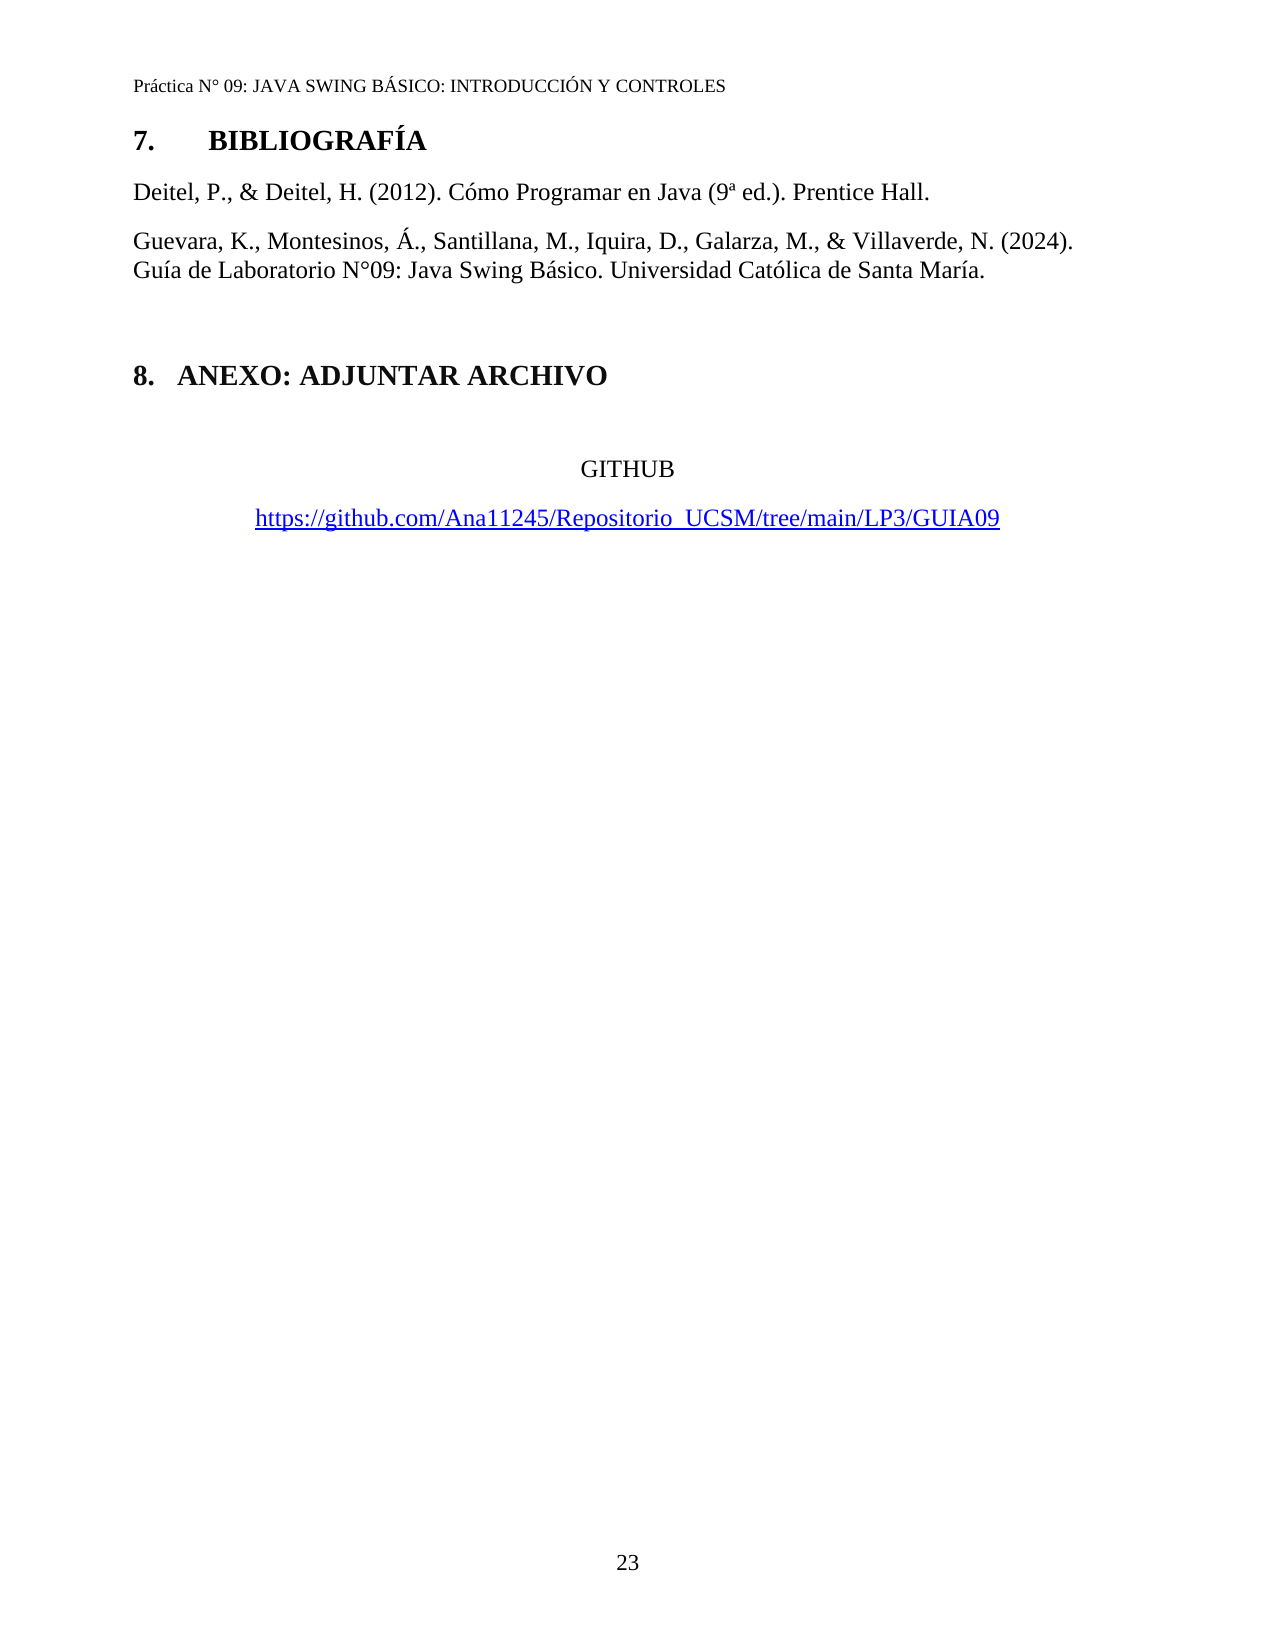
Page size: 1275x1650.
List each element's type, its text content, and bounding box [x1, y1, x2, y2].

subtitle BIBLIOGRAFÍA [133, 123, 1275, 156]
text GITHUB [3, 454, 1252, 483]
text Guevara, K., Montesinos, Á., Santillana, M., Iquira, D., Galarza, M., & Villaverde, N. (2024). Guía de Laboratorio N°09: Java Swing Básico. Universidad Católica de Santa María. [133, 226, 1122, 284]
text https://github.com/Ana11245/Repositorio_UCSM/tree/main/LP3/GUIA09 [3, 503, 1252, 532]
text Deitel, P., & Deitel, H. (2012). Cómo Programar en Java (9ª ed.). Prentice Hall. [133, 177, 1275, 205]
subtitle ANEXO: ADJUNTAR ARCHIVO [133, 358, 1275, 392]
